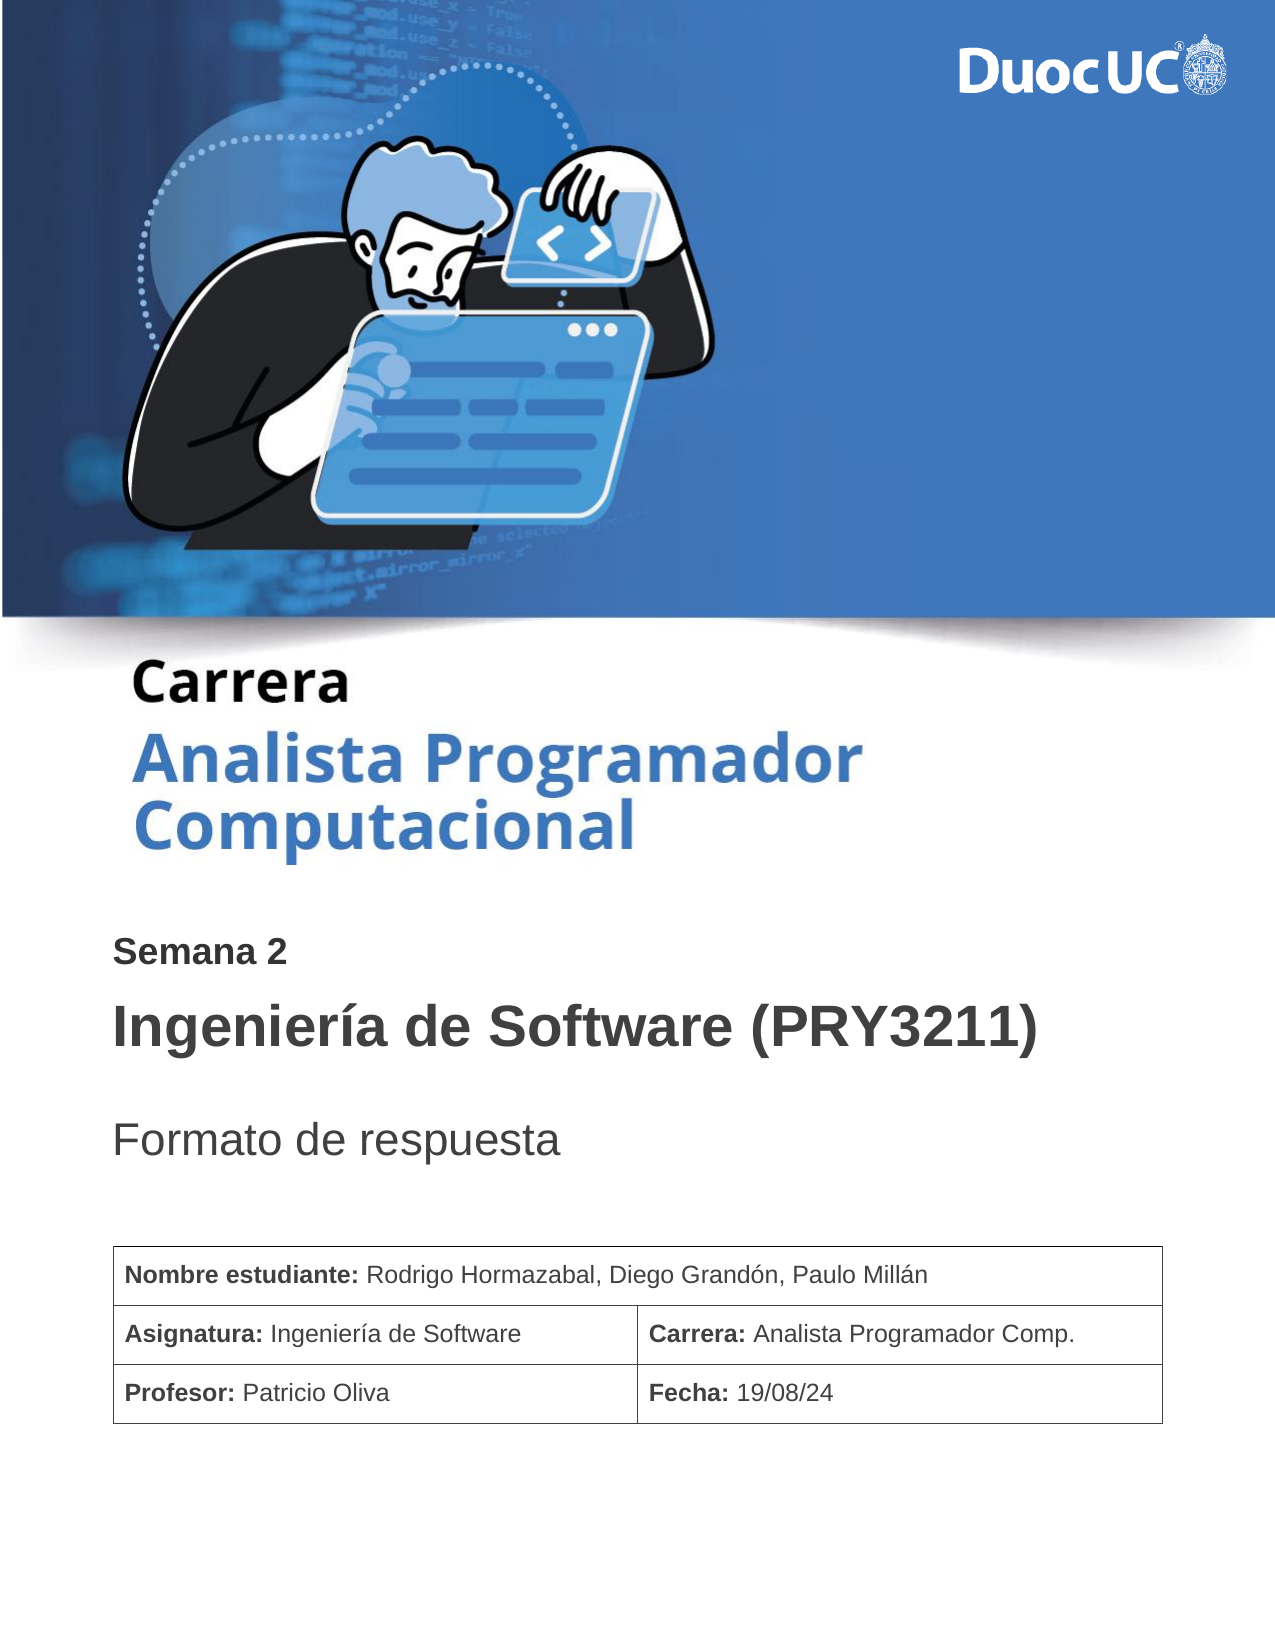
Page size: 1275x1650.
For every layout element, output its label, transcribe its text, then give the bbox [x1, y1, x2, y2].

table_cell Fecha: 19/08/24 [638, 1365, 1162, 1423]
title Ingeniería de Software (PRY3211) [112, 992, 1162, 1059]
picture [2, 0, 1275, 887]
text Semana 2 [112, 929, 1162, 972]
table_cell Profesor: Patricio Oliva [114, 1365, 637, 1423]
table_header Nombre estudiante: Rodrigo Hormazabal, Diego Grandón, Paulo Millán [114, 1247, 1162, 1305]
text Formato de respuesta [112, 1112, 1162, 1165]
table_cell Asignatura: Ingeniería de Software [114, 1306, 637, 1364]
table_cell Carrera: Analista Programador Comp. [638, 1306, 1162, 1364]
